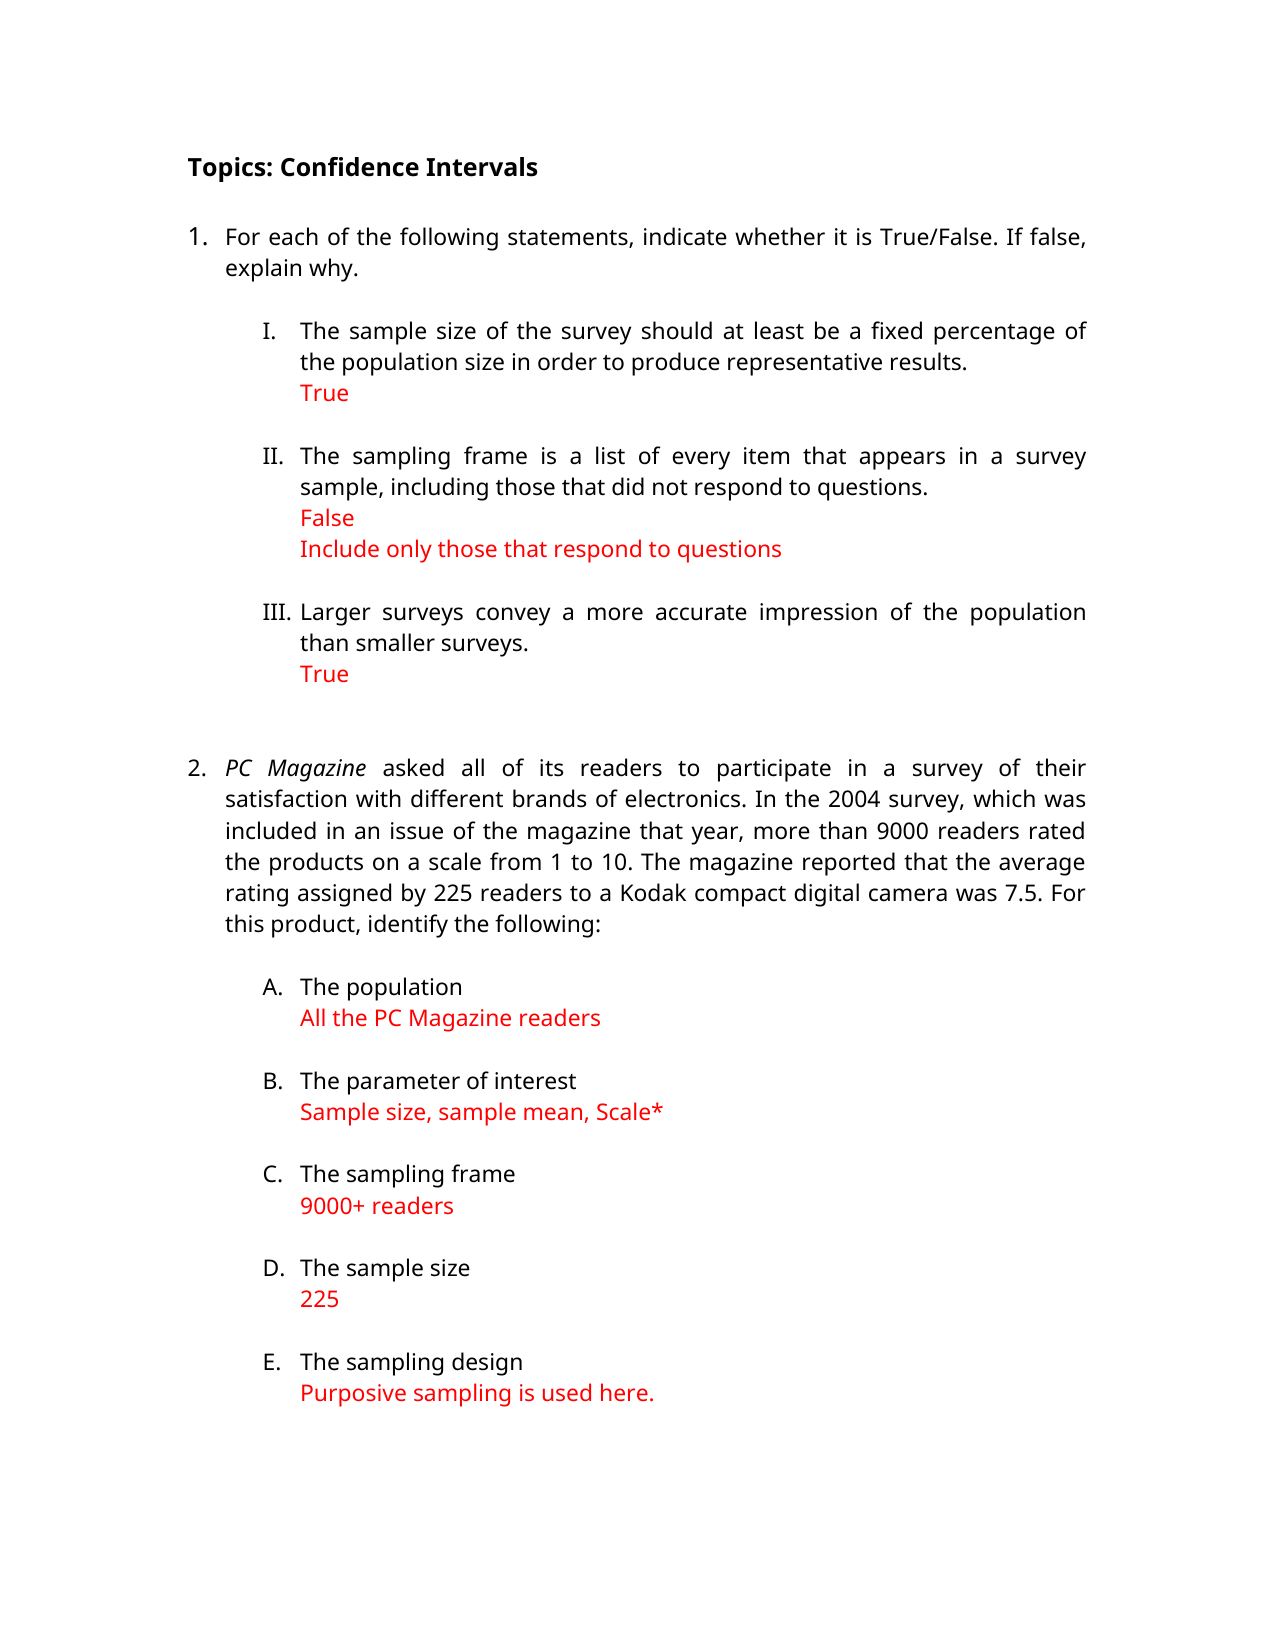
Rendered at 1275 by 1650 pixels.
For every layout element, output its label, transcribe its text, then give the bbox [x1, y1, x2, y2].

text 9000+ readers [300, 1190, 1087, 1221]
list The population [262, 971, 1087, 1002]
text All the PC Magazine readers [300, 1002, 1087, 1033]
list PC Magazine asked all of its readers to participate in a survey of their satisfaction with different brands of electronics. In the 2004 survey, which was included in an issue of the magazine that year, more than 9000 readers rated the products on a scale from 1 to 10. The magazine reported that the average rating assigned by 225 readers to a Kodak compact digital camera was 7.5. For this product, identify the following: [187, 752, 1087, 940]
text False [300, 502, 1087, 533]
list The sampling frame [262, 1158, 1087, 1190]
list The sample size of the survey should at least be a fixed percentage of the population size in order to produce representative results. [262, 315, 1087, 377]
text Sample size, sample mean, Scale* [300, 1096, 1087, 1127]
list Larger surveys convey a more accurate impression of the population than smaller surveys. [262, 596, 1087, 658]
list The parameter of interest [262, 1065, 1087, 1096]
text Include only those that respond to questions [300, 533, 1087, 565]
text Topics: Confidence Intervals [187, 150, 1087, 184]
list For each of the following statements, indicate whether it is True/False. If false, explain why. [187, 218, 1087, 283]
text True [300, 658, 1087, 690]
text Purposive sampling is used here. [300, 1377, 1087, 1408]
text True [300, 377, 1087, 408]
text 225 [300, 1283, 1087, 1315]
list The sampling frame is a list of every item that appears in a survey sample, including those that did not respond to questions. [262, 440, 1087, 502]
list The sampling design [262, 1346, 1087, 1377]
list The sample size [262, 1252, 1087, 1283]
